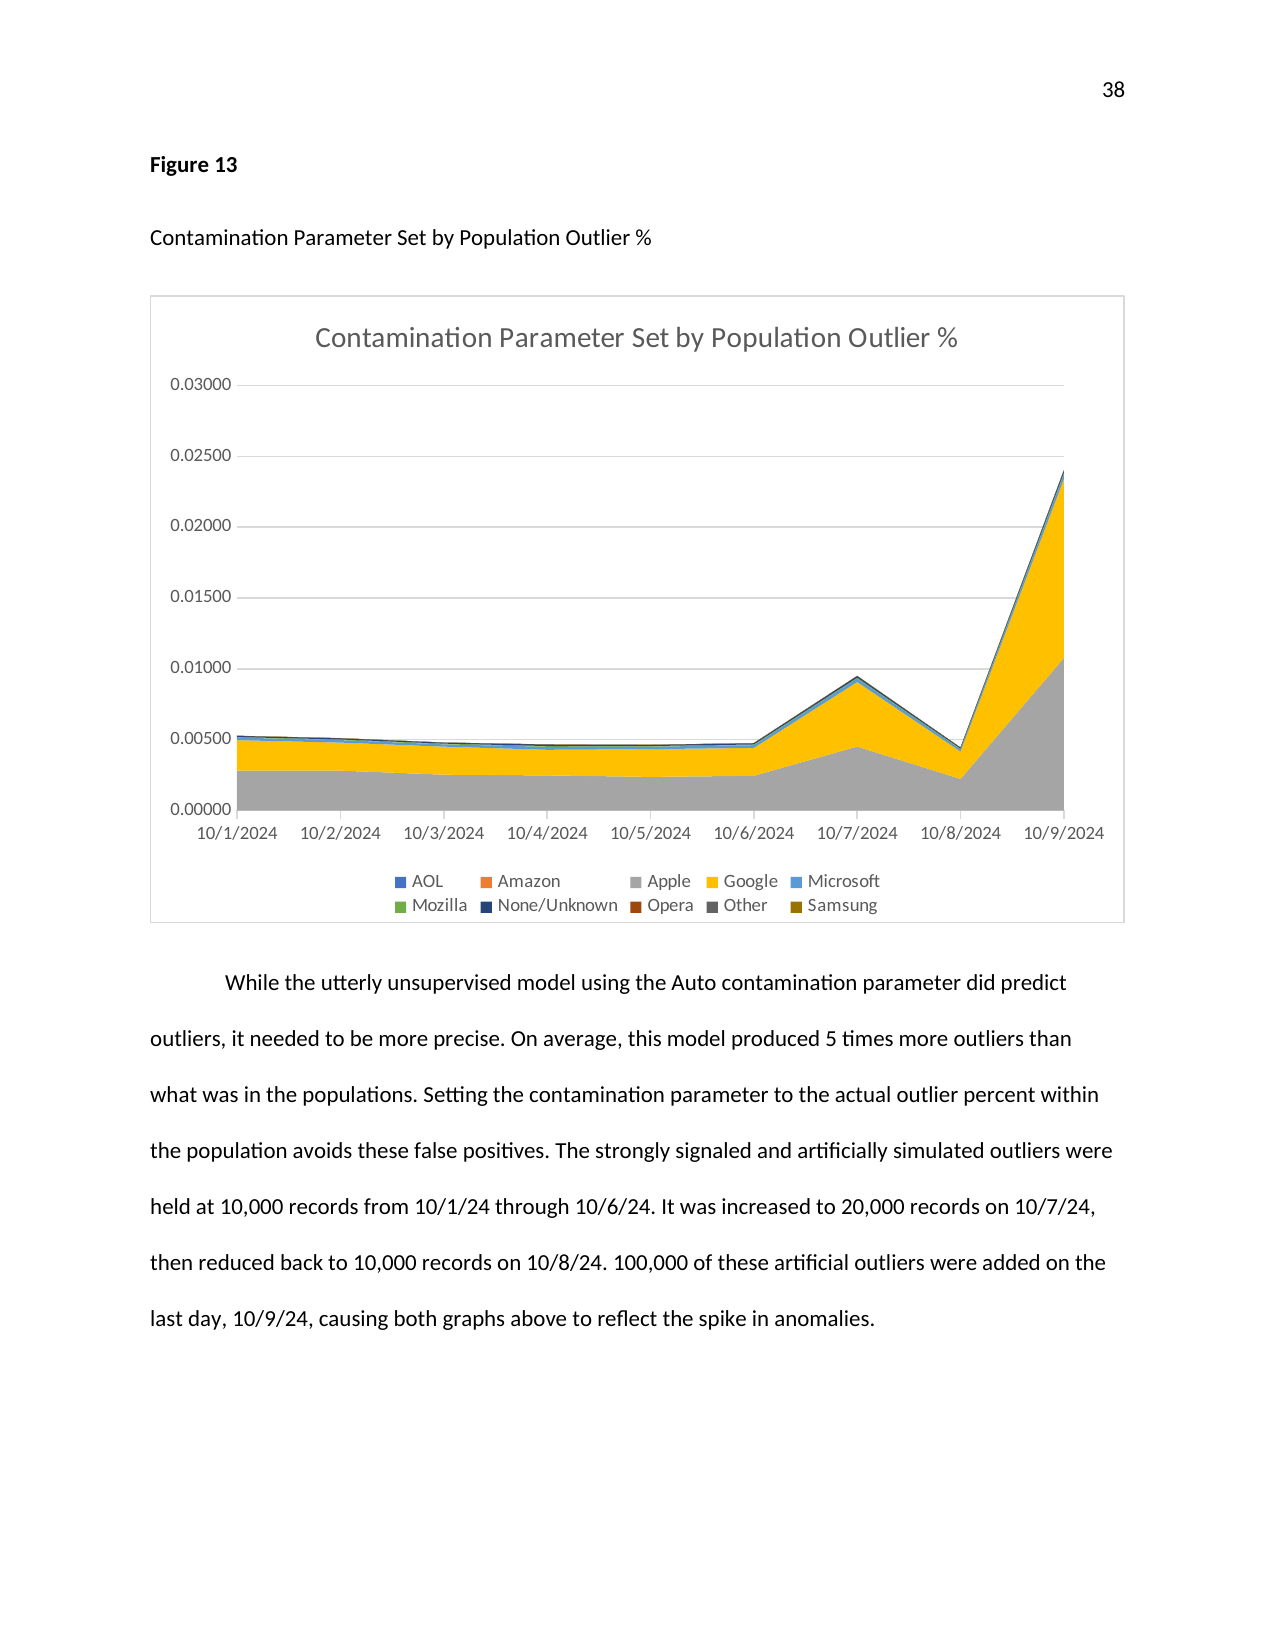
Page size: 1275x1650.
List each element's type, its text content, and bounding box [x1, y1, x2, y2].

text While the utterly unsupervised model using the Auto contamination parameter did predict outliers, it needed to be more precise. On average, this model produced 5 times more outliers than what was in the populations. Setting the contamination parameter to the actual outlier percent within the population avoids these false positives. The strongly signaled and artificially simulated outliers were held at 10,000 records from 10/1/24 through 10/6/24. It was increased to 20,000 records on 10/7/24, then reduced back to 10,000 records on 10/8/24. 100,000 of these artificial outliers were added on the last day, 10/9/24, causing both graphs above to reflect the spike in anomalies. [150, 968, 1125, 1332]
text Contamination Parameter Set by Population Outlier % [150, 223, 1125, 251]
text Figure 13 [150, 150, 1125, 178]
